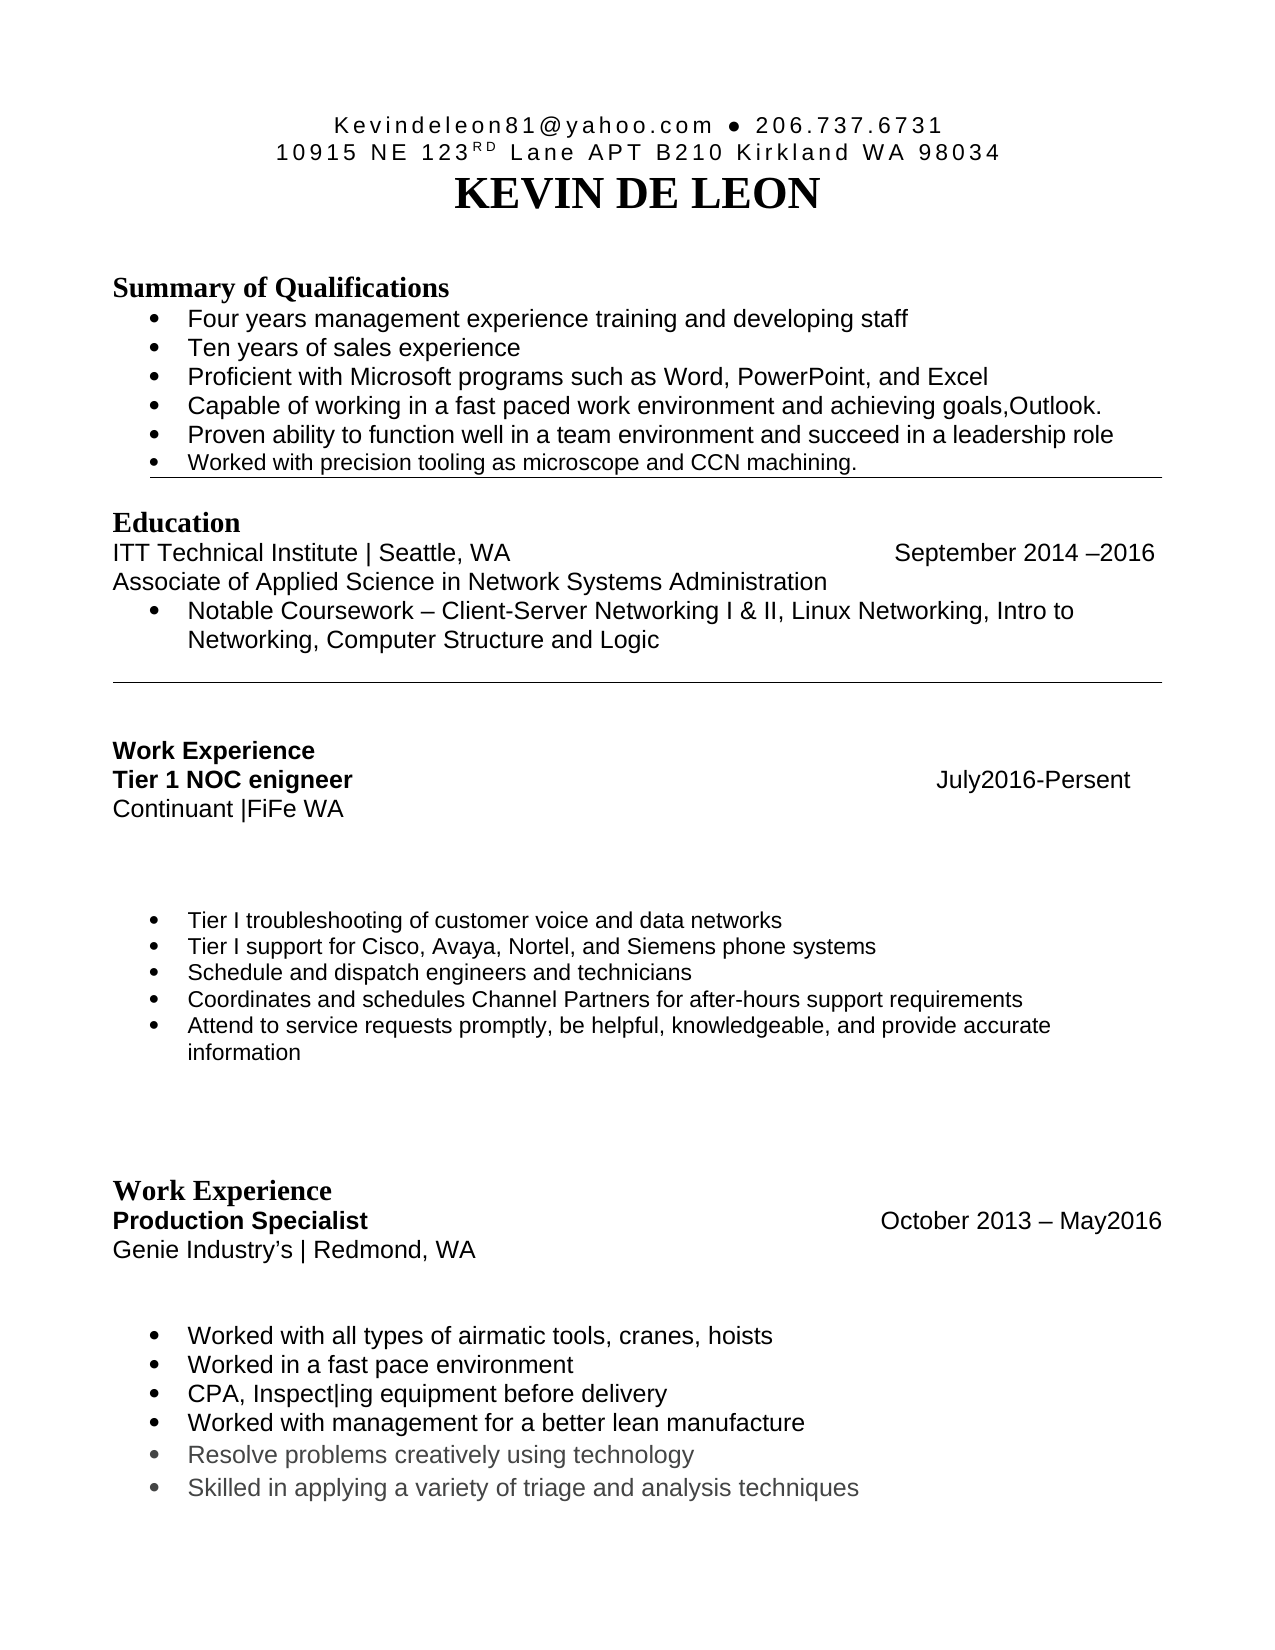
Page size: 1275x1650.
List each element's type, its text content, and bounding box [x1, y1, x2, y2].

text Continuant |FiFe WA [112, 794, 1162, 822]
list Proficient with Microsoft programs such as Word, PowerPoint, and Excel [150, 362, 1162, 391]
text Education [112, 505, 1162, 538]
list Worked with precision tooling as microscope and CCN machining. [150, 448, 1162, 477]
list Tier I support for Cisco, Avaya, Nortel, and Siemens phone systems [150, 933, 1162, 959]
list Coordinates and schedules Channel Partners for after-hours support requirements [150, 986, 1162, 1012]
text Associate of Applied Science in Network Systems Administration [112, 567, 1162, 596]
text Genie Industry’s | Redmond, WA [112, 1235, 1162, 1321]
list Notable Coursework – Client-Server Networking I & II, Linux Networking, Intro to Networking, Computer Structure and Logic [150, 596, 1162, 653]
text Production Specialist October 2013 – May2016 [112, 1206, 1162, 1235]
list Worked with all types of airmatic tools, cranes, hoists [150, 1321, 1162, 1350]
list Worked in a fast pace environment [150, 1350, 1162, 1379]
list Resolve problems creatively using technology [150, 1437, 1162, 1469]
text 10915 NE 123RD Lane APT B210 Kirkland WA 98034 [112, 139, 1162, 165]
list Tier I troubleshooting of customer voice and data networks [150, 907, 1162, 933]
list Capable of working in a fast paced work environment and achieving goals,Outlook. [150, 391, 1162, 419]
text ITT Technical Institute | Seattle, WA September 2014 –2016 [112, 538, 1162, 567]
text Summary of Qualifications [112, 271, 1162, 304]
text Work Experience [112, 736, 1162, 765]
list Attend to service requests promptly, be helpful, knowledgeable, and provide accurate information [150, 1012, 1162, 1065]
list Worked with management for a better lean manufacture [150, 1408, 1162, 1437]
text Kevindeleon81@yahoo.com ● 206.737.6731 [112, 112, 1162, 139]
text KEVIN DE LEON [112, 165, 1162, 218]
text Work Experience [112, 1173, 1162, 1206]
list Schedule and dispatch engineers and technicians [150, 959, 1162, 986]
text Tier 1 NOC enigneer July2016-Persent [112, 765, 1162, 794]
list Skilled in applying a variety of triage and analysis techniques [150, 1469, 1162, 1502]
list CPA, Inspect|ing equipment before delivery [150, 1379, 1162, 1408]
list Ten years of sales experience [150, 333, 1162, 362]
list Four years management experience training and developing staff [150, 304, 1162, 333]
list Proven ability to function well in a team environment and succeed in a leadership role [150, 419, 1162, 448]
